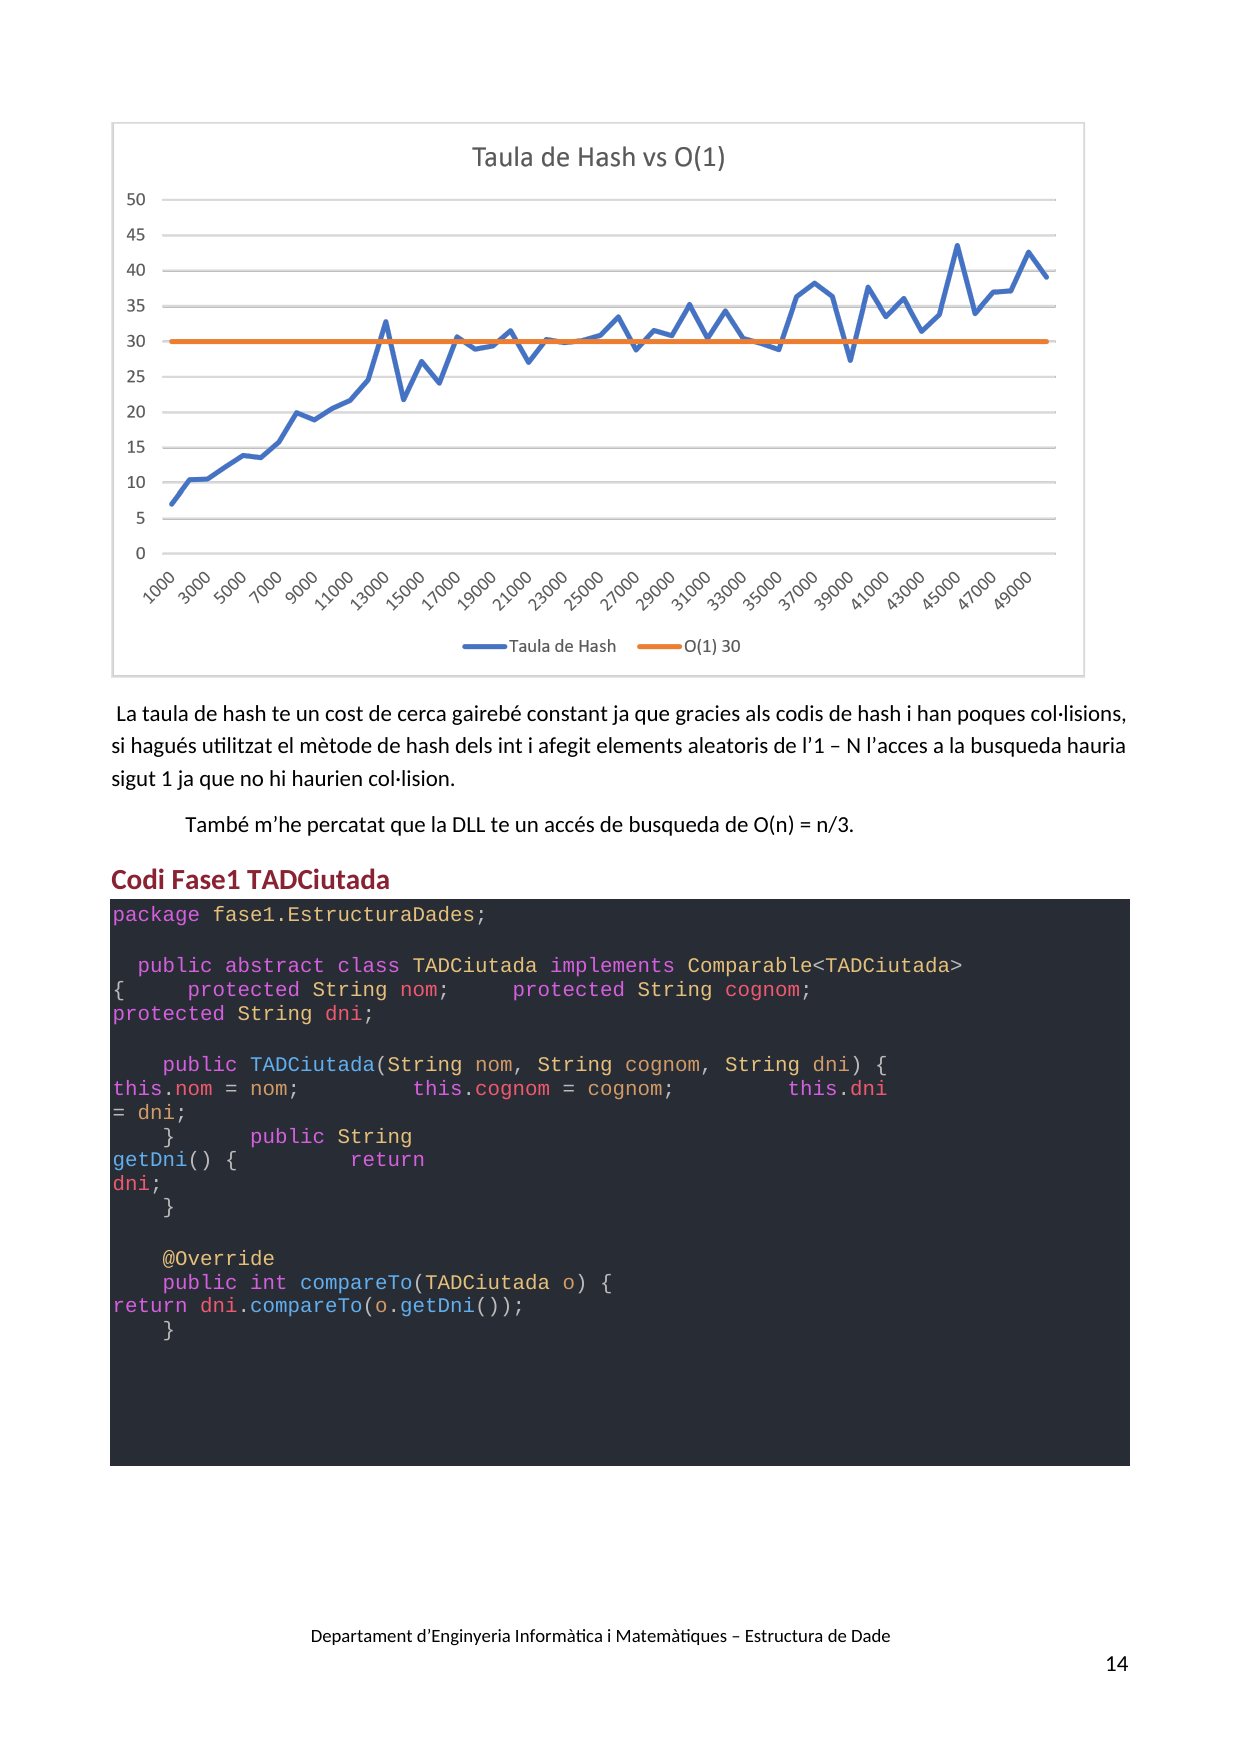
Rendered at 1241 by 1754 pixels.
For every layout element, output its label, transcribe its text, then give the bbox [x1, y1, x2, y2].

text La taula de hash te un cost de cerca gairebé constant ja que gracies als codis de hash i han poques col·lisions, si hagués utilitzat el mètode de hash dels int i afegit elements aleatoris de l’1 – N l’acces a la busqueda hauria sigut 1 ja que no hi haurien col·lision. [111, 699, 1130, 792]
subtitle Codi Fase1 TADCiutada [111, 861, 1134, 896]
picture [110, 121, 1086, 678]
text També m’he percatat que la DLL te un accés de busqueda de O(n) = n/3. [111, 810, 1134, 838]
table_header package fase1.EstructuraDades; public abstract class TADCiutada implements Comparable<TADCiutada> { protected String nom; protected String cognom; protected String dni; public TADCiutada(String nom, String cognom, String dni) { this.nom = nom; this.cognom = cognom; this.dni = dni; } public String getDni() { return dni; } @Override public int compareTo(TADCiutada o) { return dni.compareTo(o.getDni()); } [110, 899, 1130, 1466]
